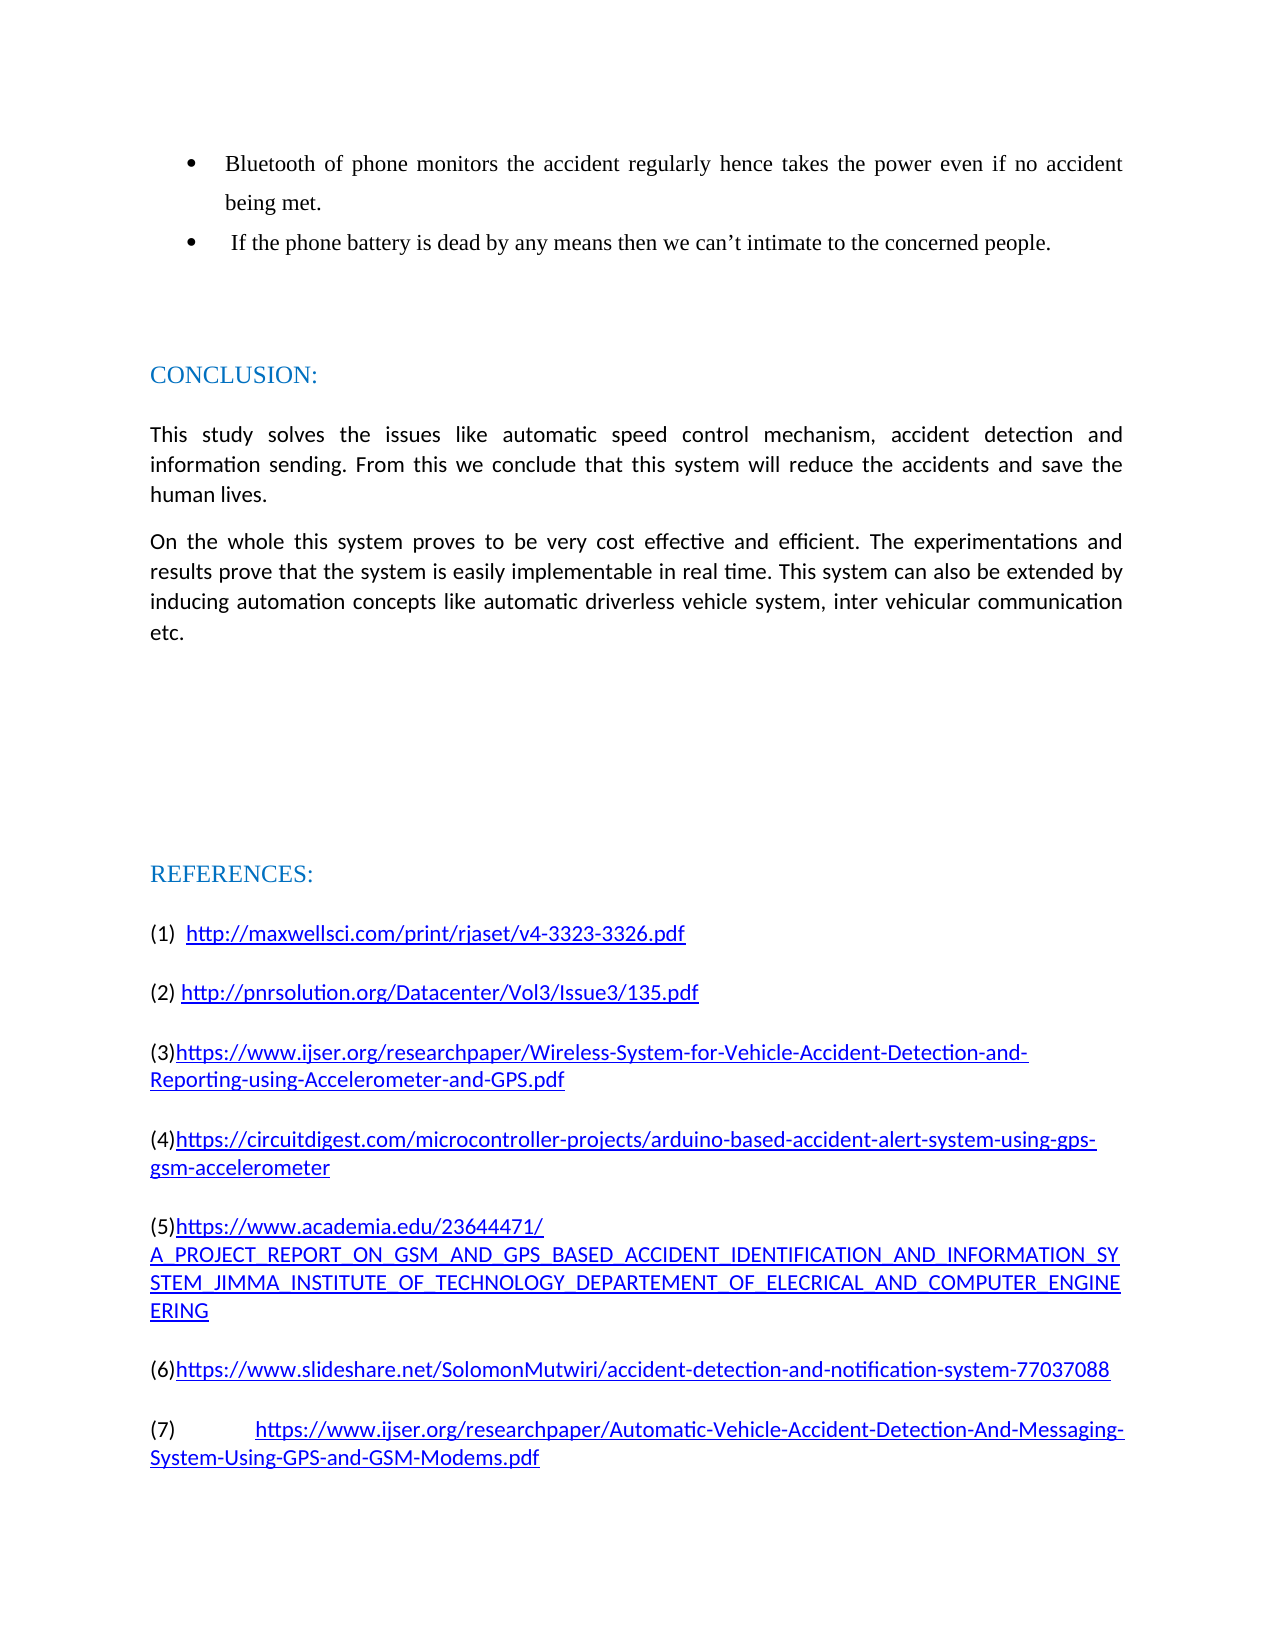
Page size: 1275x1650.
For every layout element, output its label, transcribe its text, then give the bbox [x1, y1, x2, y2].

list If the phone battery is dead by any means then we can’t intimate to the concerned people. [187, 229, 1125, 255]
text (2) http://pnrsolution.org/Datacenter/Vol3/Issue3/135.pdf [150, 978, 1125, 1006]
text (6)https://www.slideshare.net/SolomonMutwiri/accident-detection-and-notification-system-77037088 [150, 1356, 1125, 1383]
text REFERENCES: [150, 859, 1125, 888]
text This study solves the issues like automatic speed control mechanism, accident detection and information sending. From this we conclude that this system will reduce the accidents and save the human lives. [150, 420, 1125, 508]
text CONCLUSION: [150, 360, 1125, 388]
text (1) http://maxwellsci.com/print/rjaset/v4-3323-3326.pdf [150, 919, 1125, 947]
list Bluetooth of phone monitors the accident regularly hence takes the power even if no accident being met. [187, 150, 1125, 216]
text On the whole this system proves to be very cost effective and efficient. The experimentations and results prove that the system is easily implementable in real time. This system can also be extended by inducing automation concepts like automatic driverless vehicle system, inter vehicular communication etc. [150, 527, 1125, 646]
text (4)https://circuitdigest.com/microcontroller-projects/arduino-based-accident-alert-system-using-gps-gsm-accelerometer [150, 1125, 1125, 1181]
text (3)https://www.ijser.org/researchpaper/Wireless-System-for-Vehicle-Accident-Detection-and-Reporting-using-Accelerometer-and-GPS.pdf [150, 1038, 1125, 1094]
text (7) https://www.ijser.org/researchpaper/Automatic-Vehicle-Accident-Detection-And-Messaging-System-Using-GPS-and-GSM-Modems.pdf [150, 1415, 1125, 1471]
text (5)https://www.academia.edu/23644471/A_PROJECT_REPORT_ON_GSM_AND_GPS_BASED_ACCIDENT_IDENTIFICATION_AND_INFORMATION_SYSTEM_JIMMA_INSTITUTE_OF_TECHNOLOGY_DEPARTEMENT_OF_ELECRICAL_AND_COMPUTER_ENGINEERING [150, 1212, 1125, 1324]
